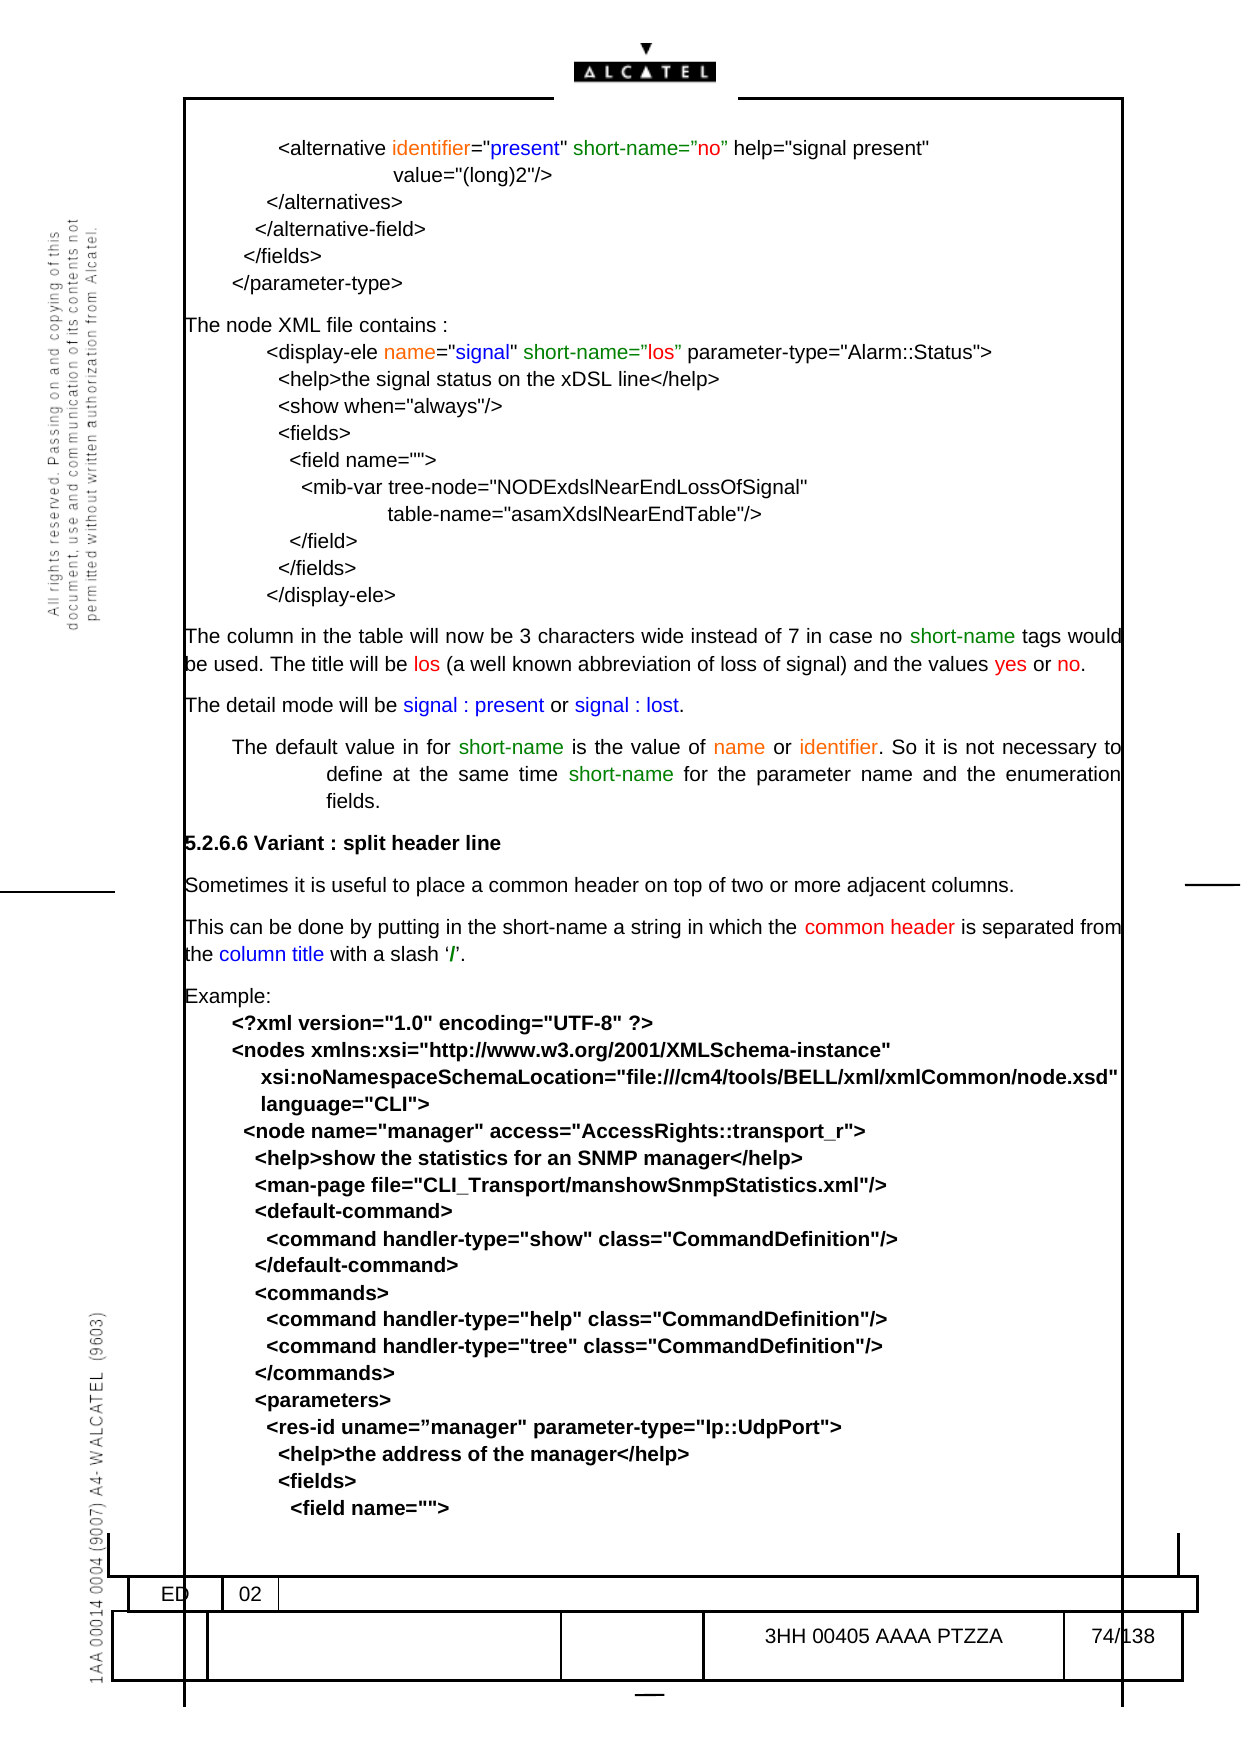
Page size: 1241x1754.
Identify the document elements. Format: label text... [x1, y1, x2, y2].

text </alternatives> [232, 187, 1122, 214]
text The column in the table will now be 3 characters wide instead of 7 in case no short-name tags would be used. The title will be los (a well known abbreviation of loss of signal) and the values yes or no. [184, 621, 1122, 675]
text Variant : split header line [184, 828, 1122, 855]
text </default-command> [232, 1250, 1122, 1277]
text xsi:noNamespaceSchemaLocation="file:///cm4/tools/BELL/xml/xmlCommon/node.xsd" [232, 1061, 1122, 1088]
text <nodes xmlns:xsi="http://www.w3.org/2001/XMLSchema-instance" [232, 1034, 1122, 1061]
text <man-page file="CLI_Transport/manshowSnmpStatistics.xml"/> [232, 1169, 1122, 1196]
text The node XML file contains : [184, 310, 1122, 337]
text </fields> [232, 241, 1122, 268]
text <res-id uname=”manager" parameter-type="Ip::UdpPort"> [232, 1412, 1122, 1439]
text <fields> [232, 1466, 1122, 1493]
text <commands> [232, 1277, 1122, 1304]
text <fields> [232, 418, 1122, 444]
text <help>the address of the manager</help> [232, 1439, 1122, 1466]
text </alternative-field> [232, 214, 1122, 241]
text <?xml version="1.0" encoding="UTF-8" ?> [232, 1007, 1122, 1034]
text <help>show the statistics for an SNMP manager</help> [232, 1142, 1122, 1169]
text <display-ele name="signal" short-name=”los” parameter-type="Alarm::Status"> [232, 337, 1122, 364]
text value="(long)2"/> [232, 160, 1122, 187]
text </parameter-type> [232, 268, 1122, 295]
text <field name=""> [232, 444, 1122, 472]
text <alternative identifier="present" short-name=”no” help="signal present" [232, 133, 1122, 160]
text <command handler-type="help" class="CommandDefinition"/> [232, 1304, 1122, 1331]
text <field name=""> [232, 1493, 1122, 1520]
text </field> [232, 526, 1122, 552]
text <mib-var tree-node="NODExdslNearEndLossOfSignal" [232, 472, 1122, 498]
text Sometimes it is useful to place a common header on top of two or more adjacent columns. [184, 870, 1122, 897]
text Example: [184, 981, 1122, 1007]
text <command handler-type="show" class="CommandDefinition"/> [232, 1223, 1122, 1250]
text <parameters> [232, 1385, 1122, 1412]
text <show when="always"/> [232, 391, 1122, 418]
text language="CLI"> [232, 1088, 1122, 1115]
text The detail mode will be signal : present or signal : lost. [184, 690, 1122, 717]
text </commands> [232, 1358, 1122, 1385]
text The default value in for short-name is the value of name or identifier. So it is not necessary to define at the same time short-name for the parameter name and the enumeration fields. [232, 732, 1122, 813]
text <command handler-type="tree" class="CommandDefinition"/> [232, 1331, 1122, 1358]
text This can be done by putting in the short-name a string in which the common header is separated from the column title with a slash ‘/’. [184, 912, 1122, 966]
text <help>the signal status on the xDSL line</help> [232, 364, 1122, 391]
text table-name="asamXdslNearEndTable"/> [232, 498, 1122, 526]
text <node name="manager" access="AccessRights::transport_r"> [232, 1115, 1122, 1142]
text </fields> [232, 552, 1122, 579]
text <default-command> [232, 1196, 1122, 1223]
text </display-ele> [232, 579, 1122, 606]
